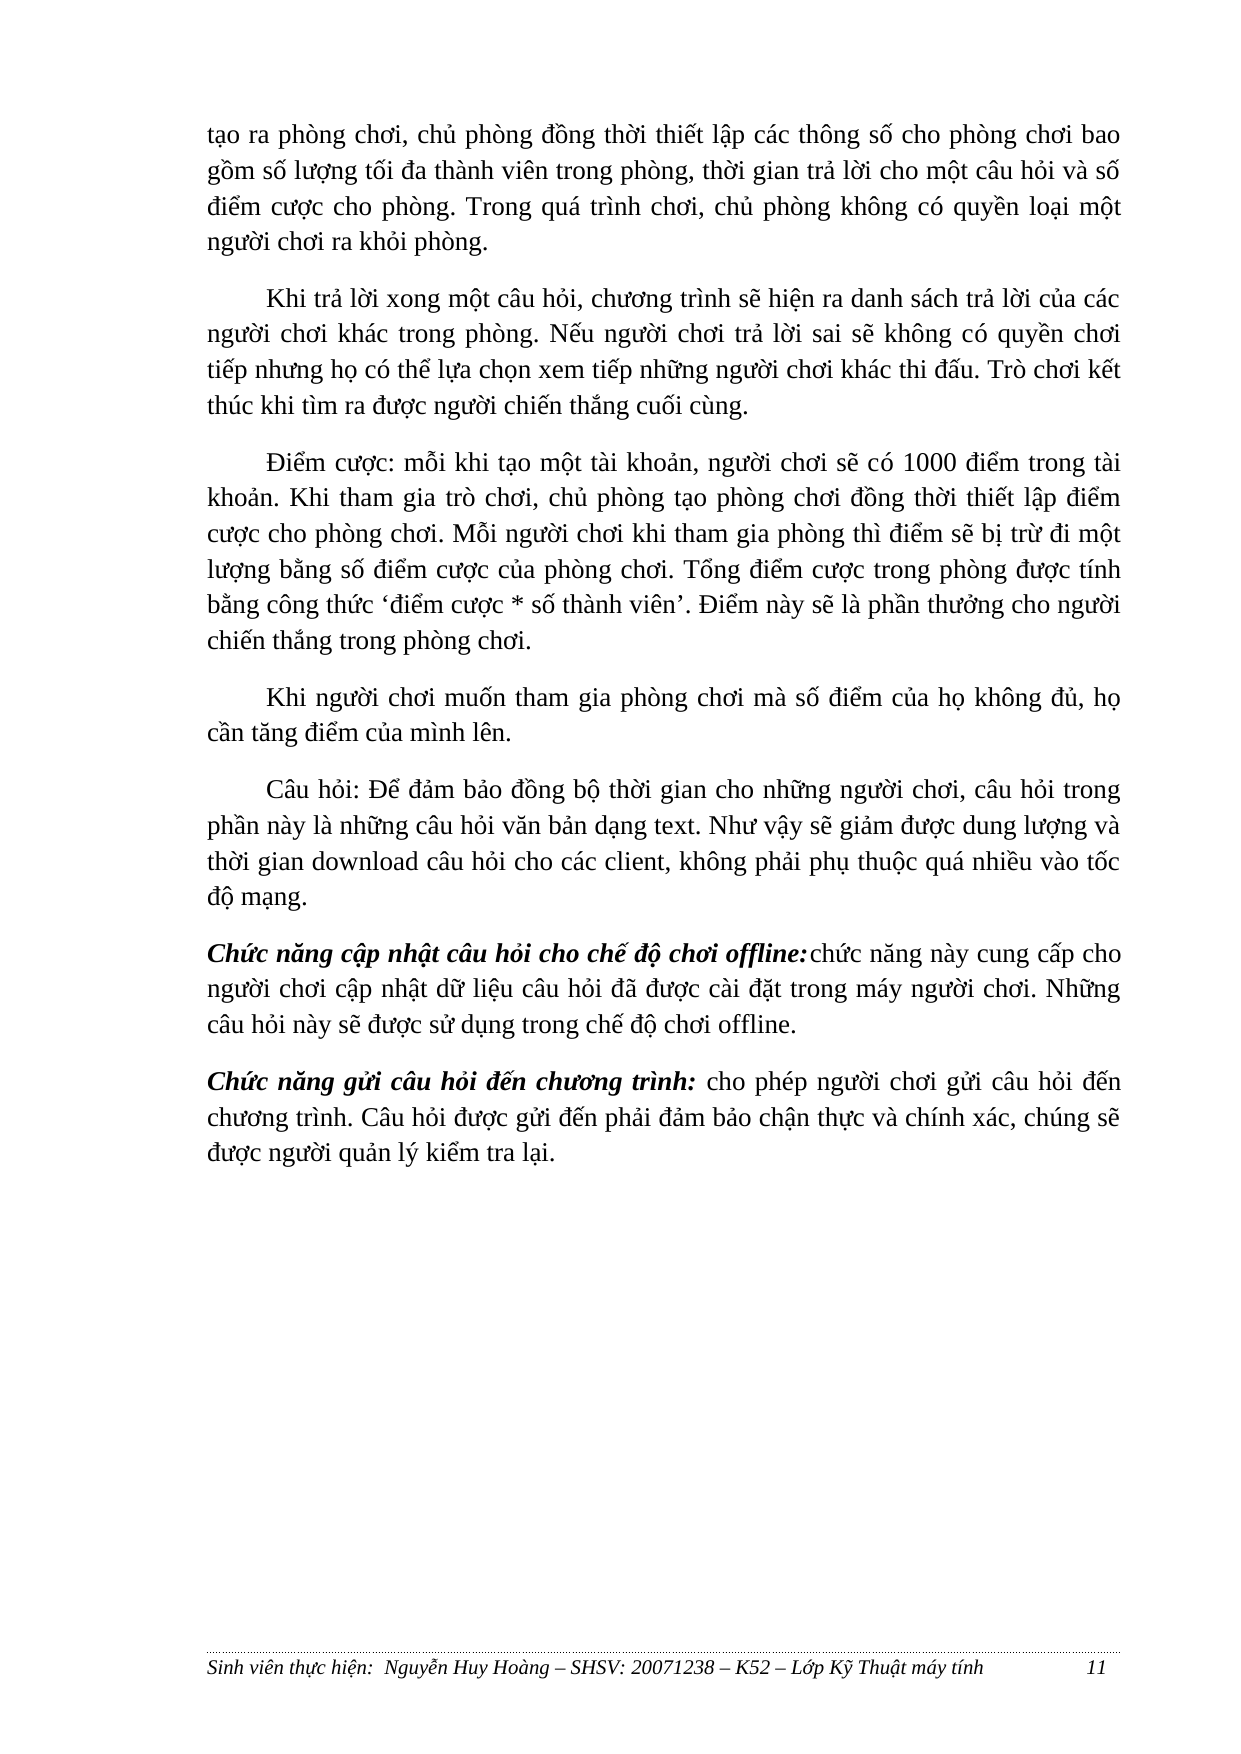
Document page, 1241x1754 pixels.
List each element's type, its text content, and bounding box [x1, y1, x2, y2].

text Điểm cược: mỗi khi tạo một tài khoản, người chơi sẽ có 1000 điểm trong tài khoản. Khi tham gia trò chơi, chủ phòng tạo phòng chơi đồng thời thiết lập điểm cược cho phòng chơi. Mỗi người chơi khi tham gia phòng thì điểm sẽ bị trừ đi một lượng bằng số điểm cược của phòng chơi. Tổng điểm cược trong phòng được tính bằng công thức ‘điểm cược * số thành viên’. Điểm này sẽ là phần thưởng cho người chiến thắng trong phòng chơi. [207, 446, 1122, 655]
text Khi người chơi muốn tham gia phòng chơi mà số điểm của họ không đủ, họ cần tăng điểm của mình lên. [207, 681, 1122, 748]
text Khi trả lời xong một câu hỏi, chương trình sẽ hiện ra danh sách trả lời của các người chơi khác trong phòng. Nếu người chơi trả lời sai sẽ không có quyền chơi tiếp nhưng họ có thể lựa chọn xem tiếp những người chơi khác thi đấu. Trò chơi kết thúc khi tìm ra được người chiến thắng cuối cùng. [207, 282, 1122, 420]
text Chức năng gửi câu hỏi đến chương trình: cho phép người chơi gửi câu hỏi đến chương trình. Câu hỏi được gửi đến phải đảm bảo chận thực và chính xác, chúng sẽ được người quản lý kiểm tra lại. [207, 1065, 1122, 1167]
text Câu hỏi: Để đảm bảo đồng bộ thời gian cho những người chơi, câu hỏi trong phần này là những câu hỏi văn bản dạng text. Như vậy sẽ giảm được dung lượng và thời gian download câu hỏi cho các client, không phải phụ thuộc quá nhiều vào tốc độ mạng. [207, 773, 1122, 911]
text Chức năng cập nhật câu hỏi cho chế độ chơi offline:chức năng này cung cấp cho người chơi cập nhật dữ liệu câu hỏi đã được cài đặt trong máy người chơi. Những câu hỏi này sẽ được sử dụng trong chế độ chơi offline. [207, 937, 1122, 1039]
